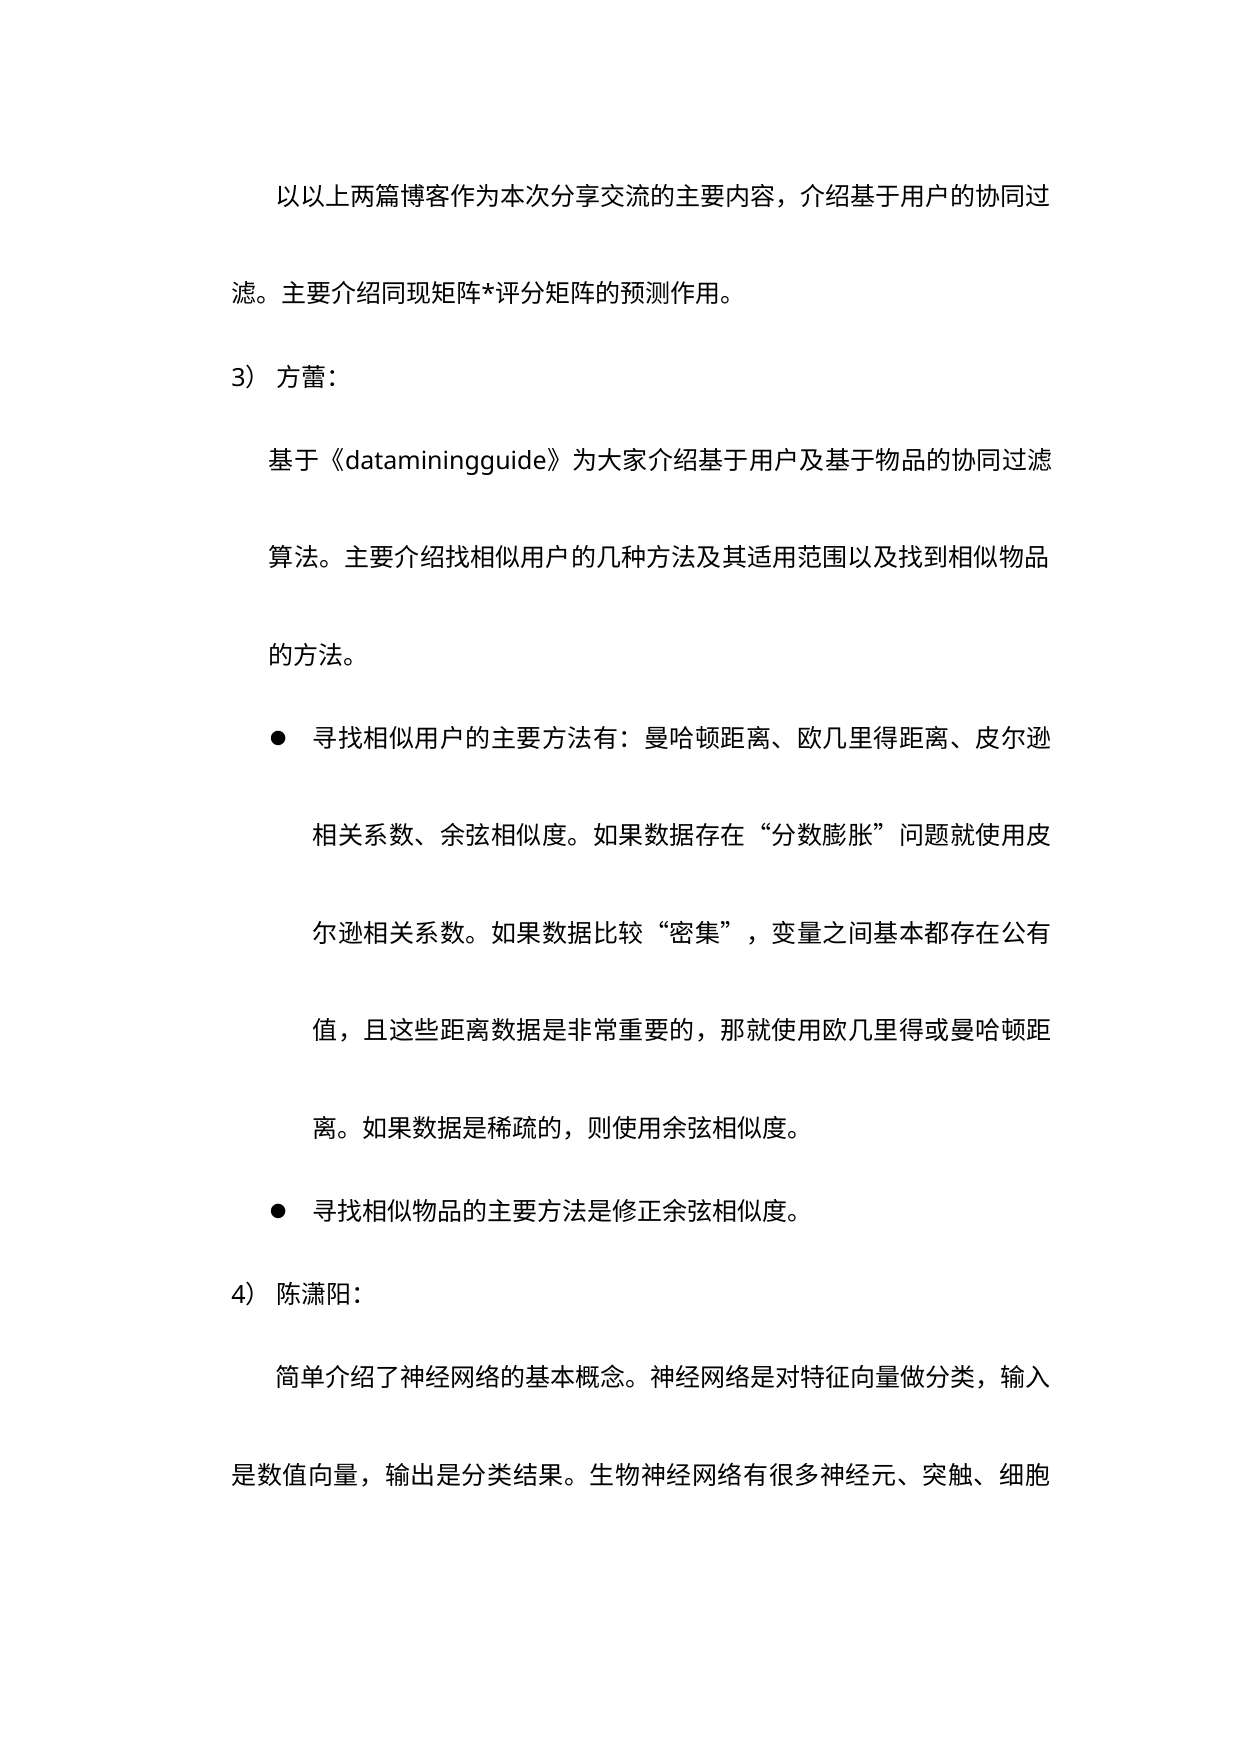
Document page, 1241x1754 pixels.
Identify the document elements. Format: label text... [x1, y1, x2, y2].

text 3） 方蕾： [231, 343, 1053, 408]
list 寻找相似用户的主要方法有：曼哈顿距离、欧几里得距离、皮尔逊相关系数、余弦相似度。如果数据存在“分数膨胀”问题就使用皮尔逊相关系数。如果数据比较“密集”，变量之间基本都存在公有值，且这些距离数据是非常重要的，那就使用欧几里得或曼哈顿距离。如果数据是稀疏的，则使用余弦相似度。 [269, 704, 1053, 1159]
text 4） 陈潇阳： [231, 1260, 1053, 1325]
list 寻找相似物品的主要方法是修正余弦相似度。 [269, 1177, 1053, 1242]
text 以以上两篇博客作为本次分享交流的主要内容，介绍基于用户的协同过滤。主要介绍同现矩阵*评分矩阵的预测作用。 [231, 162, 1053, 324]
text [231, 1343, 1053, 1506]
text 基于《dataminingguide》为大家介绍基于用户及基于物品的协同过滤算法。主要介绍找相似用户的几种方法及其适用范围以及找到相似物品的方法。 [269, 426, 1053, 686]
